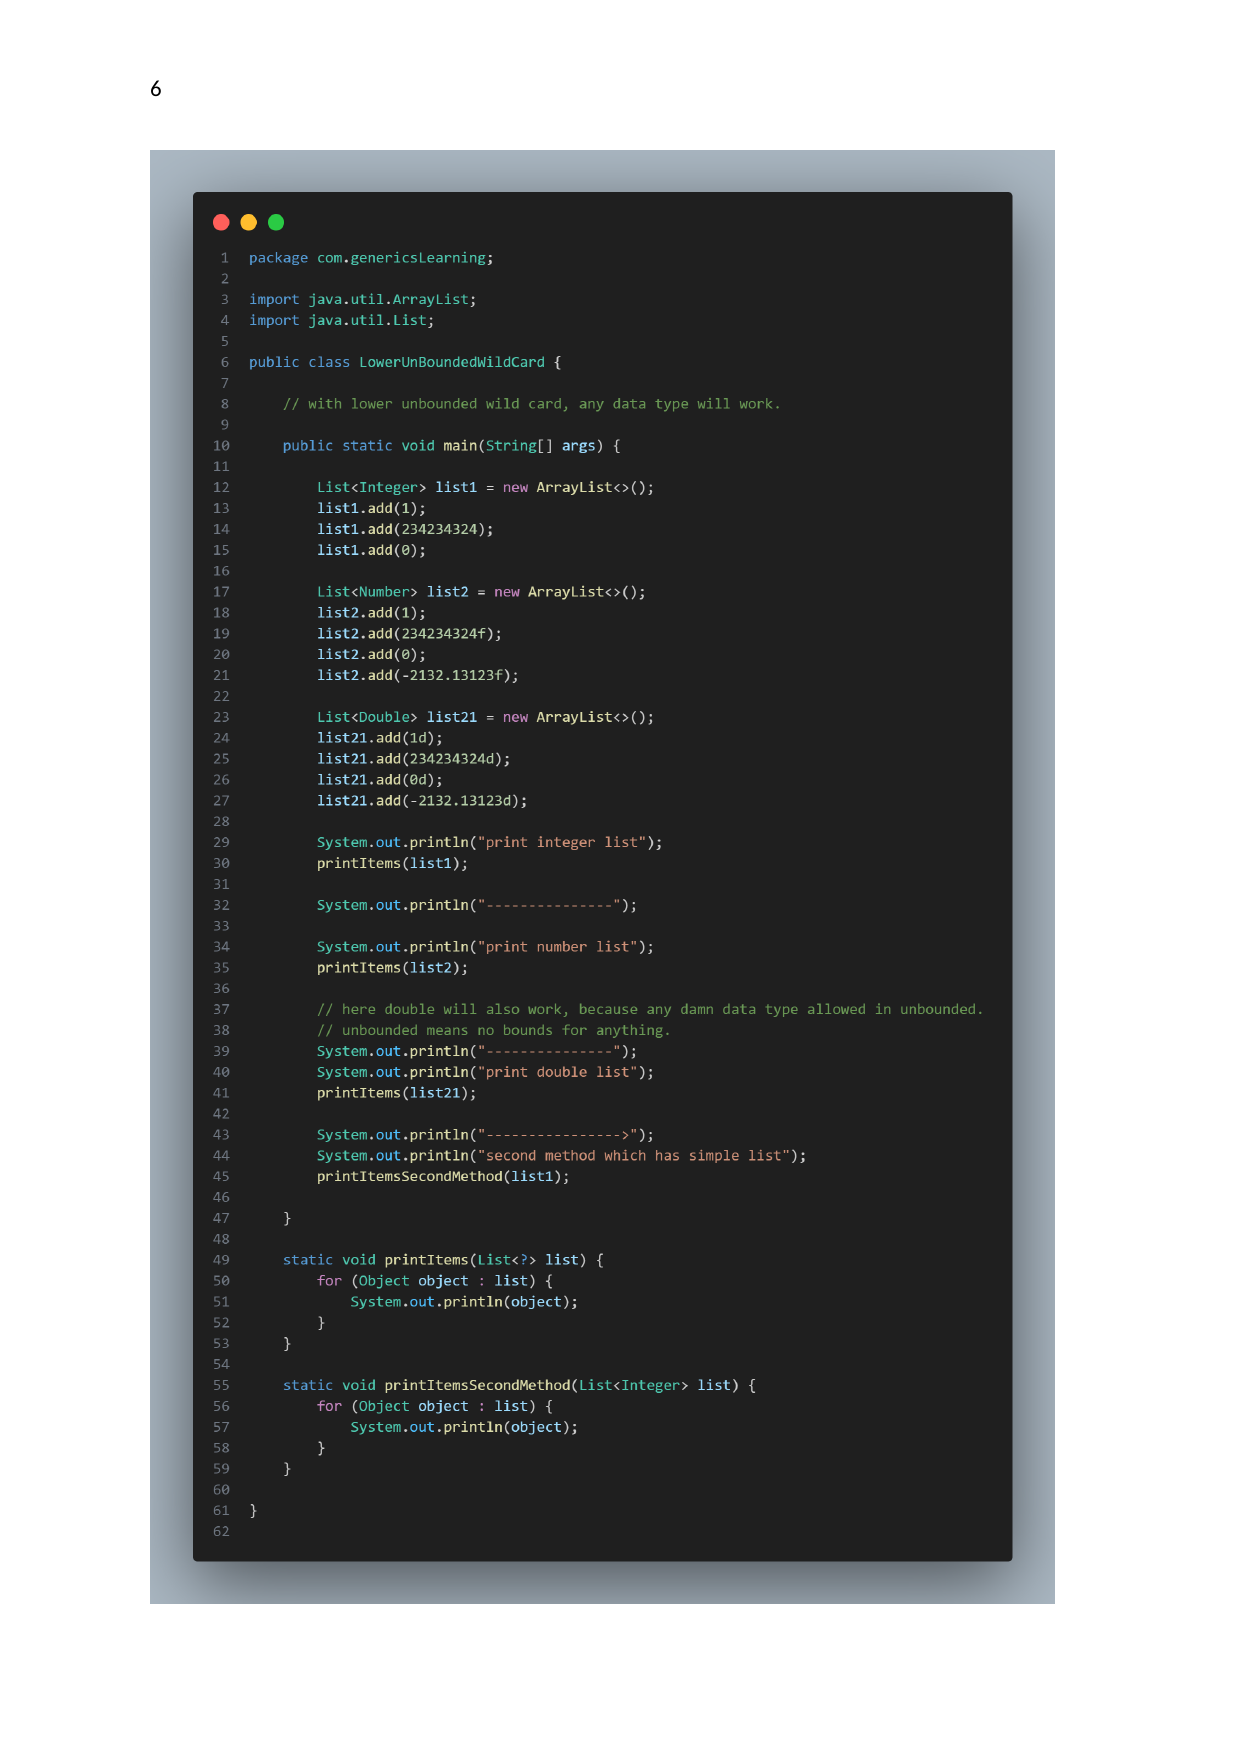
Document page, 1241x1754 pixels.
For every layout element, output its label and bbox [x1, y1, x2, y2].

picture [150, 150, 1055, 1604]
